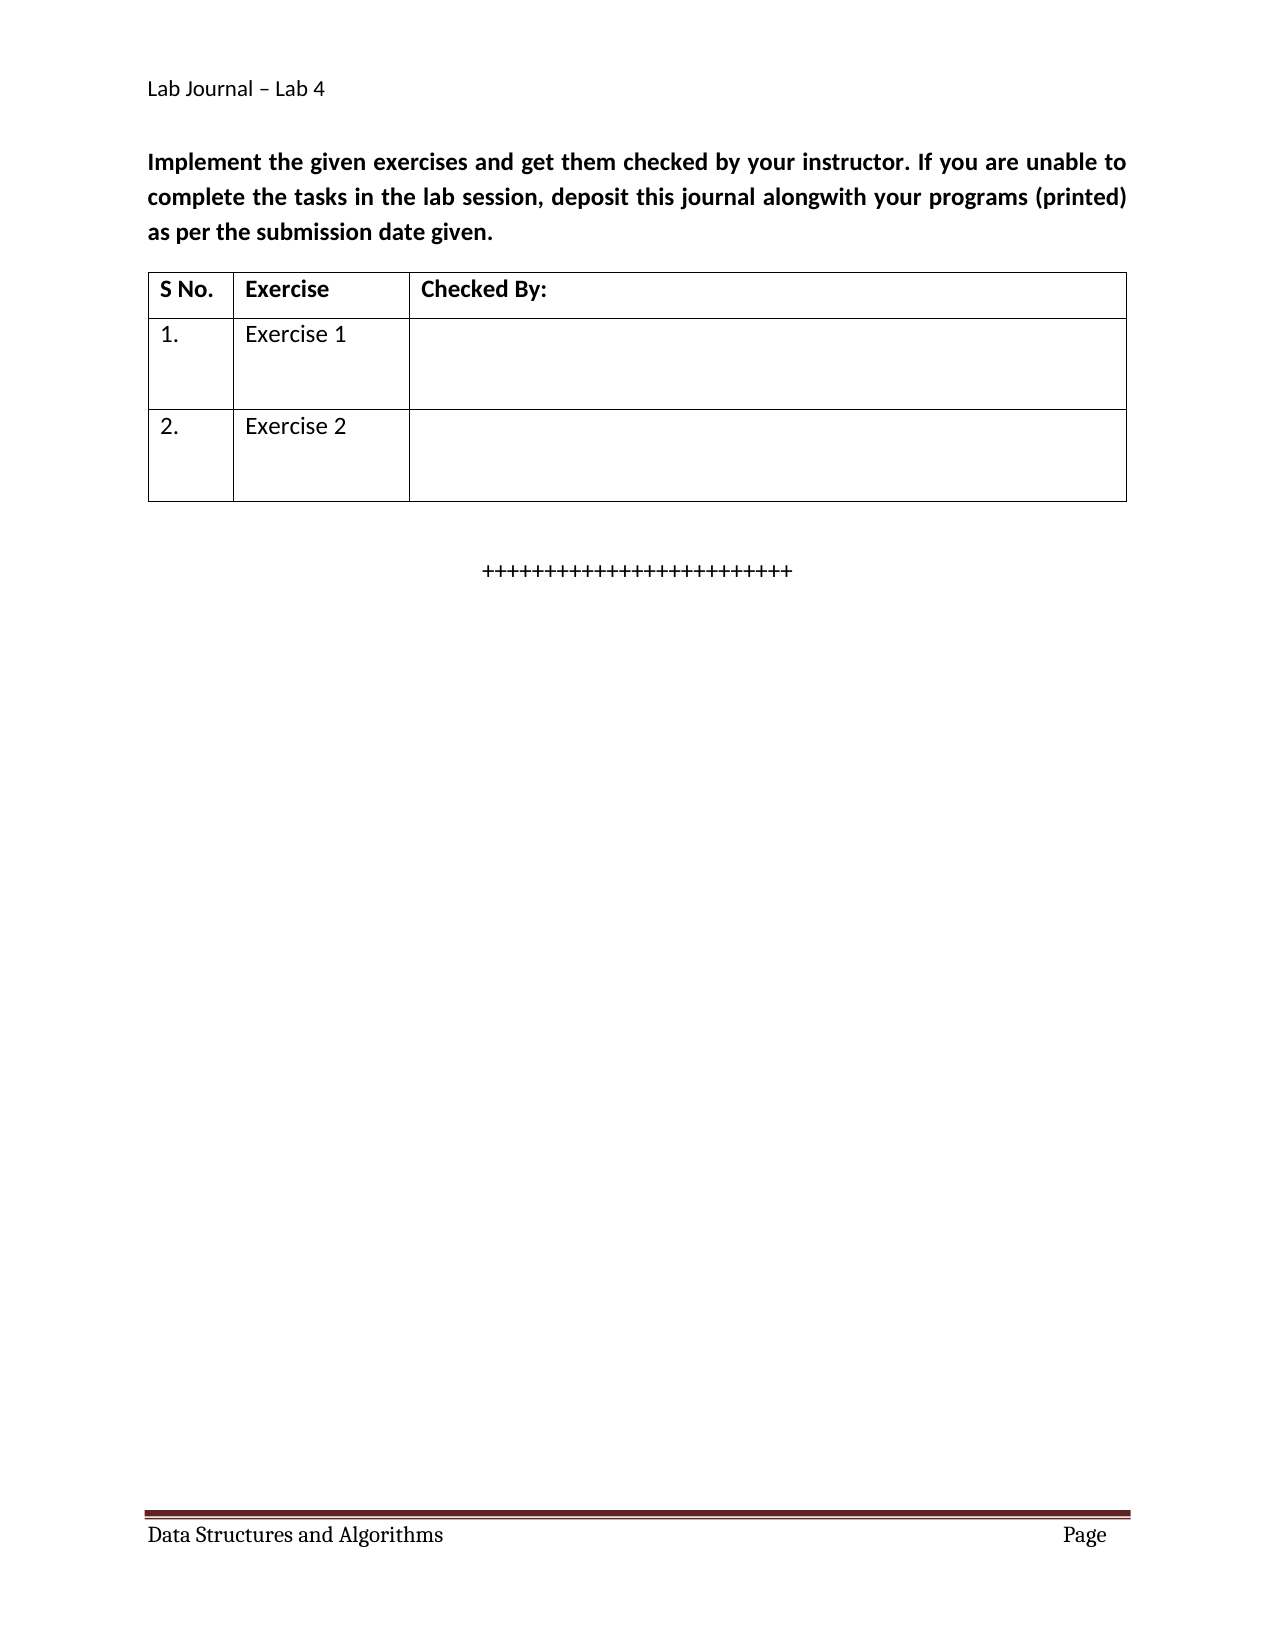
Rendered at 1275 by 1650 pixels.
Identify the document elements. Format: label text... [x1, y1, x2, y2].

table_cell Exercise 1 [234, 319, 409, 409]
table_cell [410, 410, 1126, 501]
table_cell 1. [149, 319, 233, 409]
text +++++++++++++++++++++++++ [482, 555, 1231, 586]
table_cell Exercise 2 [234, 410, 409, 501]
table_header Exercise [234, 273, 409, 318]
table_header Checked By: [410, 273, 1126, 318]
text Implement the given exercises and get them checked by your instructor. If you are unable to complete the tasks in the lab session, deposit this journal alongwith your programs (printed) as per the submission date given. [147, 146, 1128, 246]
table_header S No. [149, 273, 233, 318]
table_cell 2. [149, 410, 233, 501]
table_cell [410, 319, 1126, 409]
